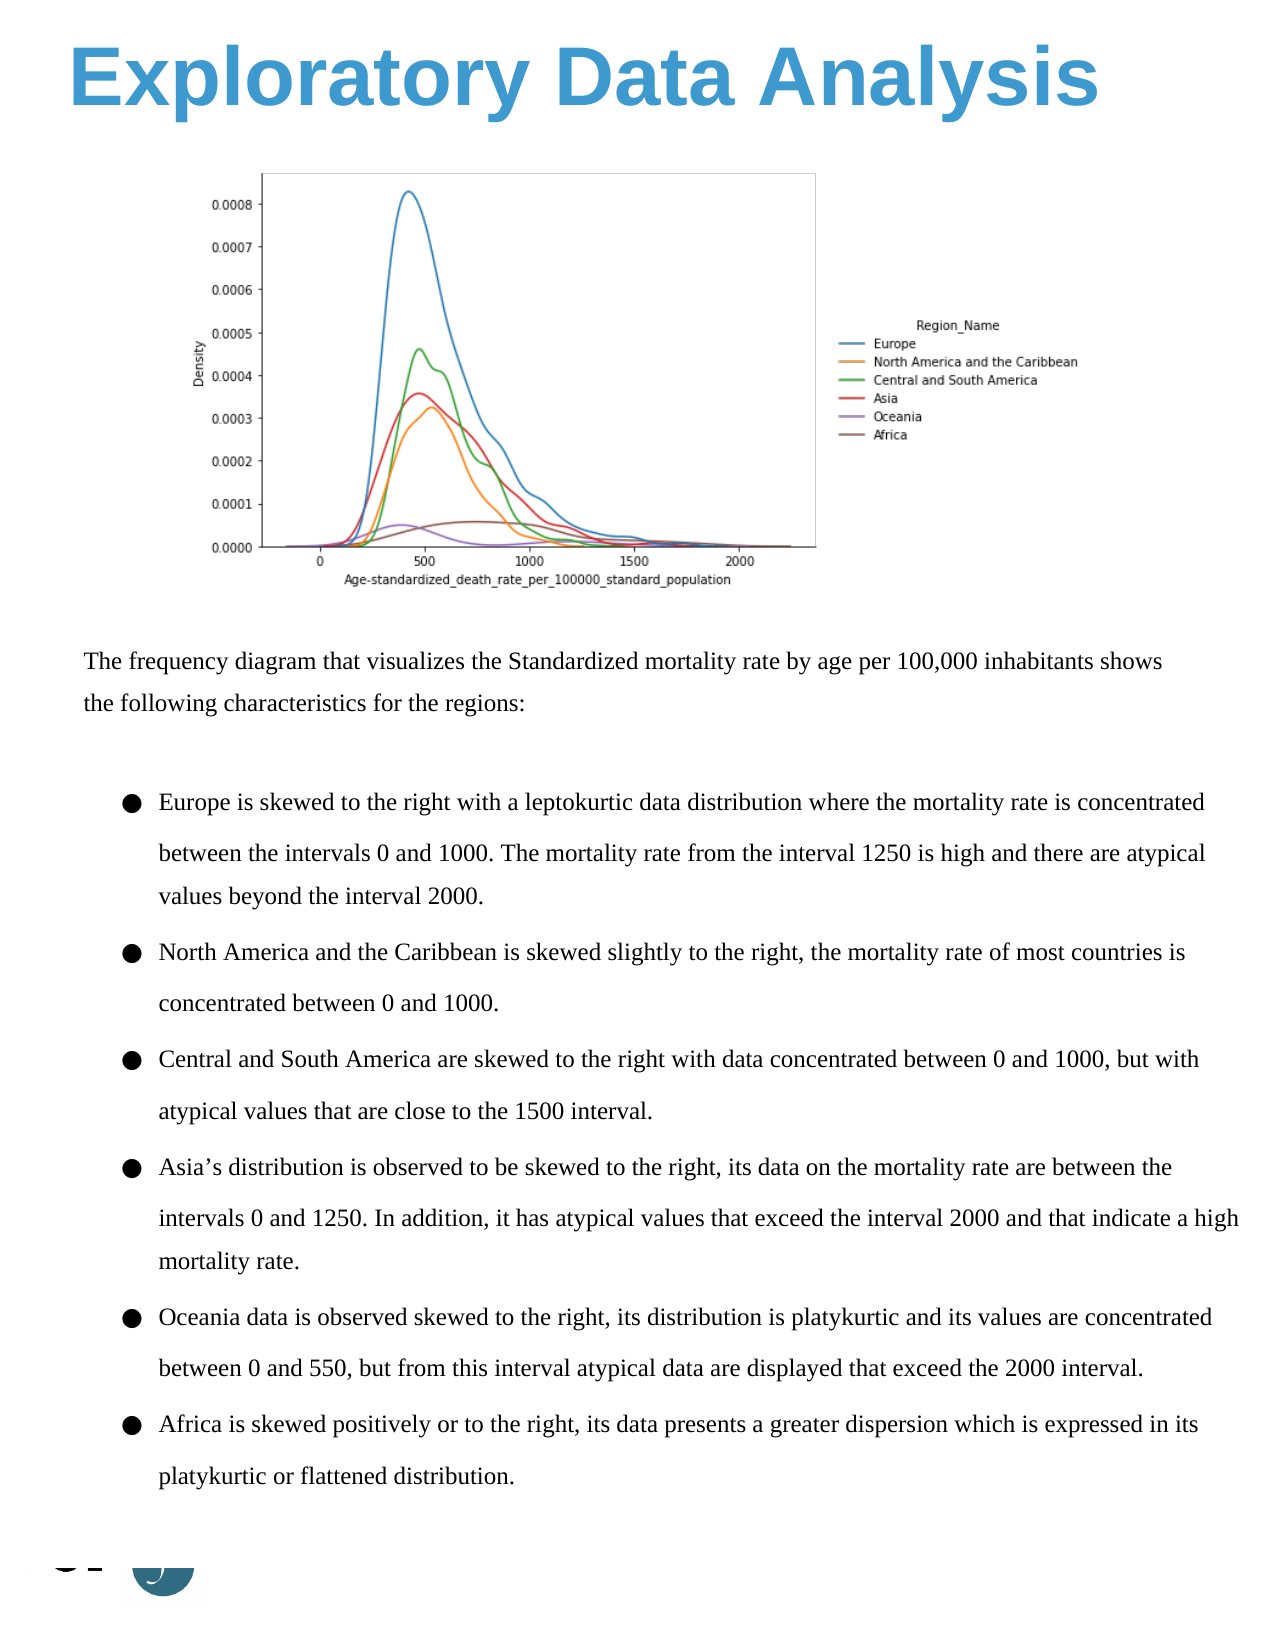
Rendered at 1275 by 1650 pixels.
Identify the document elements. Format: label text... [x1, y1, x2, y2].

list Europe is skewed to the right with a leptokurtic data distribution where the mortality rate is concentrated between the intervals 0 and 1000. The mortality rate from the interval 1250 is high and there are atypical values beyond the interval 2000. [121, 773, 1264, 910]
list Central and South America are skewed to the right with data concentrated between 0 and 1000, but with atypical values that are close to the 1500 interval. [121, 1031, 1264, 1125]
list Africa is skewed positively or to the right, its data presents a greater dispersion which is expressed in its platykurtic or flattened distribution. [121, 1396, 1264, 1490]
list Oceania data is observed skewed to the right, its distribution is platykurtic and its values are concentrated between 0 and 550, but from this interval atypical data are displayed that exceed the 2000 interval. [121, 1288, 1264, 1382]
list Asia’s distribution is observed to be skewed to the right, its data on the mortality rate are between the intervals 0 and 1250. In addition, it has atypical values that exceed the interval 2000 and that indicate a high mortality rate. [121, 1138, 1264, 1275]
text the following characteristics for the regions: [83, 688, 1264, 717]
picture [185, 166, 1088, 594]
list North America and the Caribbean is skewed slightly to the right, the mortality rate of most countries is concentrated between 0 and 1000. [121, 923, 1264, 1017]
text The frequency diagram that visualizes the Standardized mortality rate by age per 100,000 inhabitants shows [83, 646, 1264, 675]
picture [8, 1568, 210, 1612]
